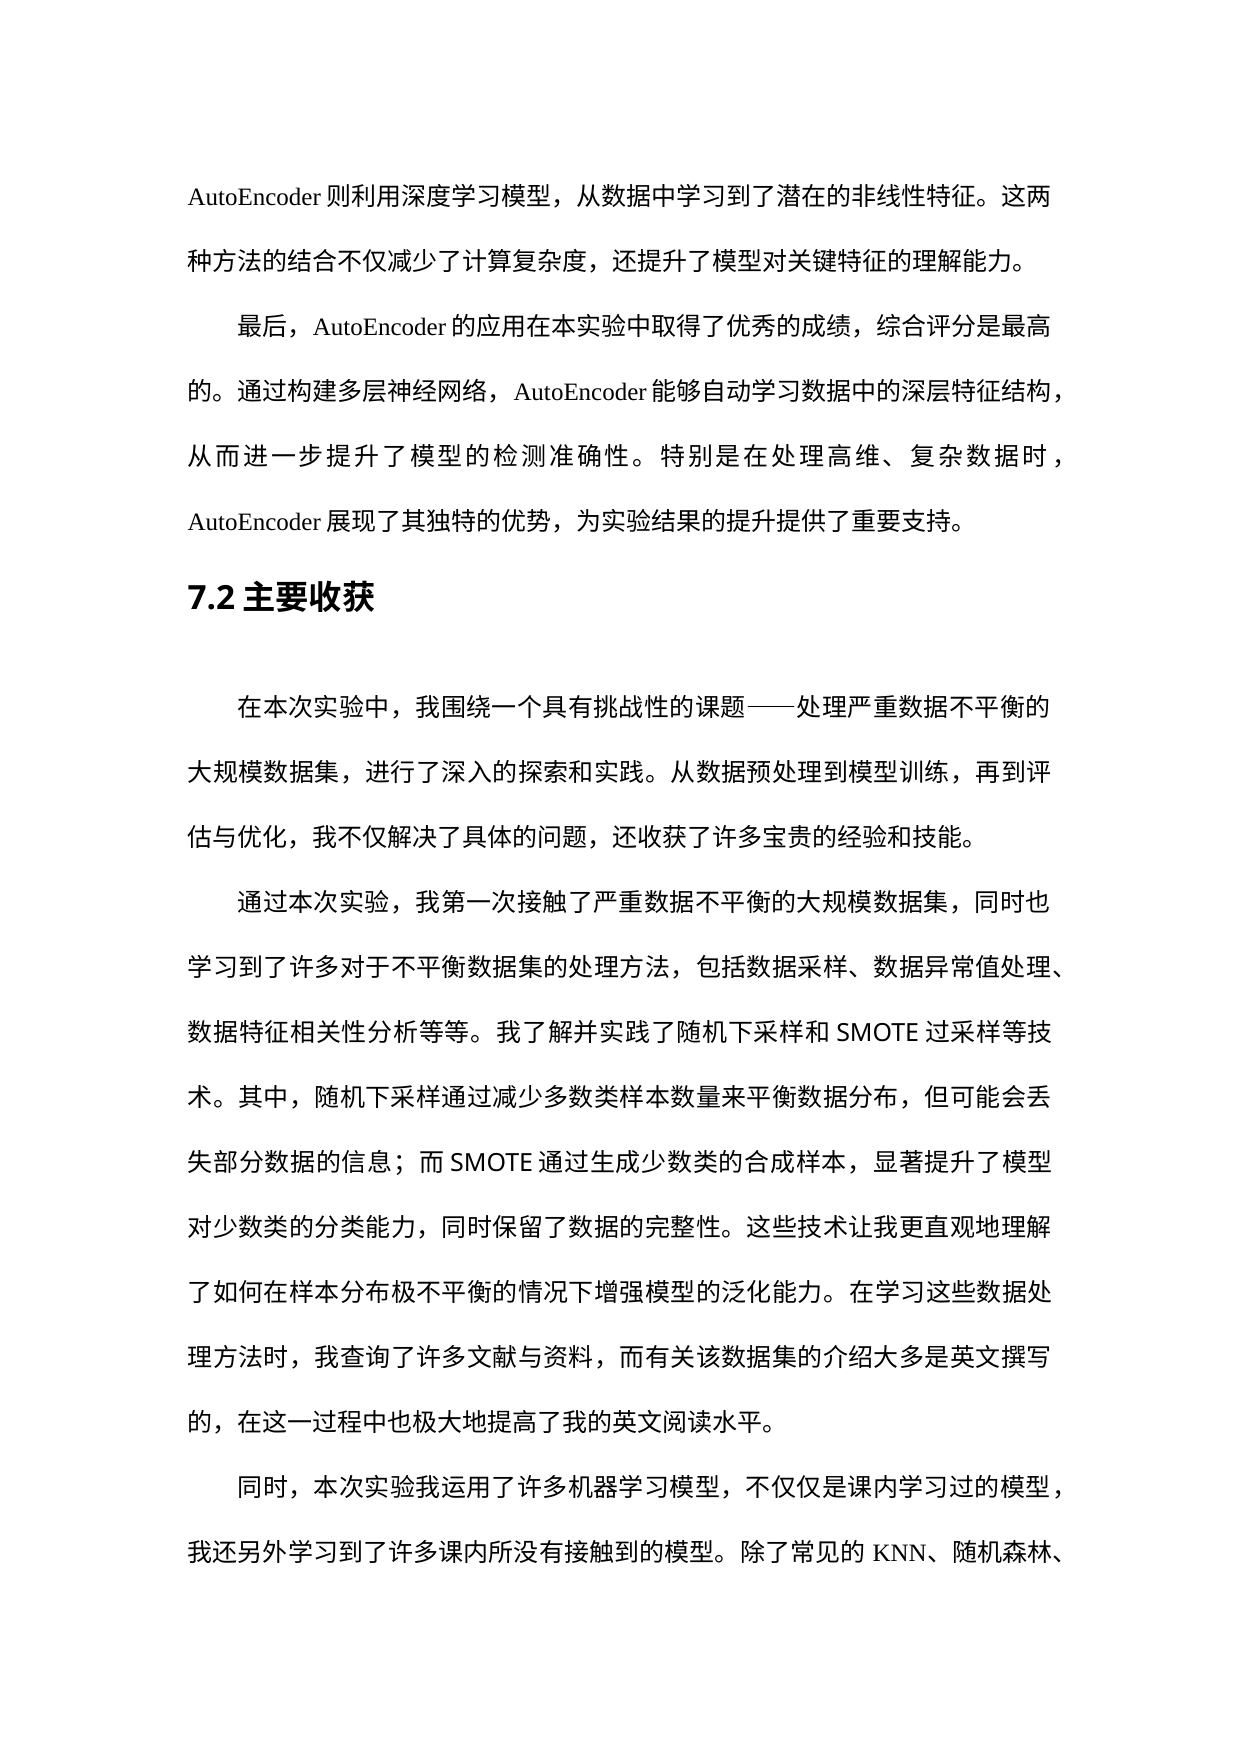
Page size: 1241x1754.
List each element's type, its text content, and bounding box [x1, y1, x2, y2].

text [187, 1453, 1053, 1583]
text 在本次实验中，我围绕一个具有挑战性的课题——处理严重数据不平衡的大规模数据集，进行了深入的探索和实践。从数据预处理到模型训练，再到评估与优化，我不仅解决了具体的问题，还收获了许多宝贵的经验和技能。 [187, 673, 1053, 868]
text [187, 162, 1053, 292]
text 最后，AutoEncoder的应用在本实验中取得了优秀的成绩，综合评分是最高的。通过构建多层神经网络，AutoEncoder能够自动学习数据中的深层特征结构，从而进一步提升了模型的检测准确性。特别是在处理高维、复杂数据时，AutoEncoder展现了其独特的优势，为实验结果的提升提供了重要支持。 [187, 292, 1053, 552]
subtitle 7.2主要收获 [187, 562, 1053, 627]
text 通过本次实验，我第一次接触了严重数据不平衡的大规模数据集，同时也学习到了许多对于不平衡数据集的处理方法，包括数据采样、数据异常值处理、数据特征相关性分析等等。我了解并实践了随机下采样和SMOTE过采样等技术。其中，随机下采样通过减少多数类样本数量来平衡数据分布，但可能会丢失部分数据的信息；而SMOTE通过生成少数类的合成样本，显著提升了模型对少数类的分类能力，同时保留了数据的完整性。这些技术让我更直观地理解了如何在样本分布极不平衡的情况下增强模型的泛化能力。在学习这些数据处理方法时，我查询了许多文献与资料，而有关该数据集的介绍大多是英文撰写的，在这一过程中也极大地提高了我的英文阅读水平。 [187, 868, 1053, 1453]
